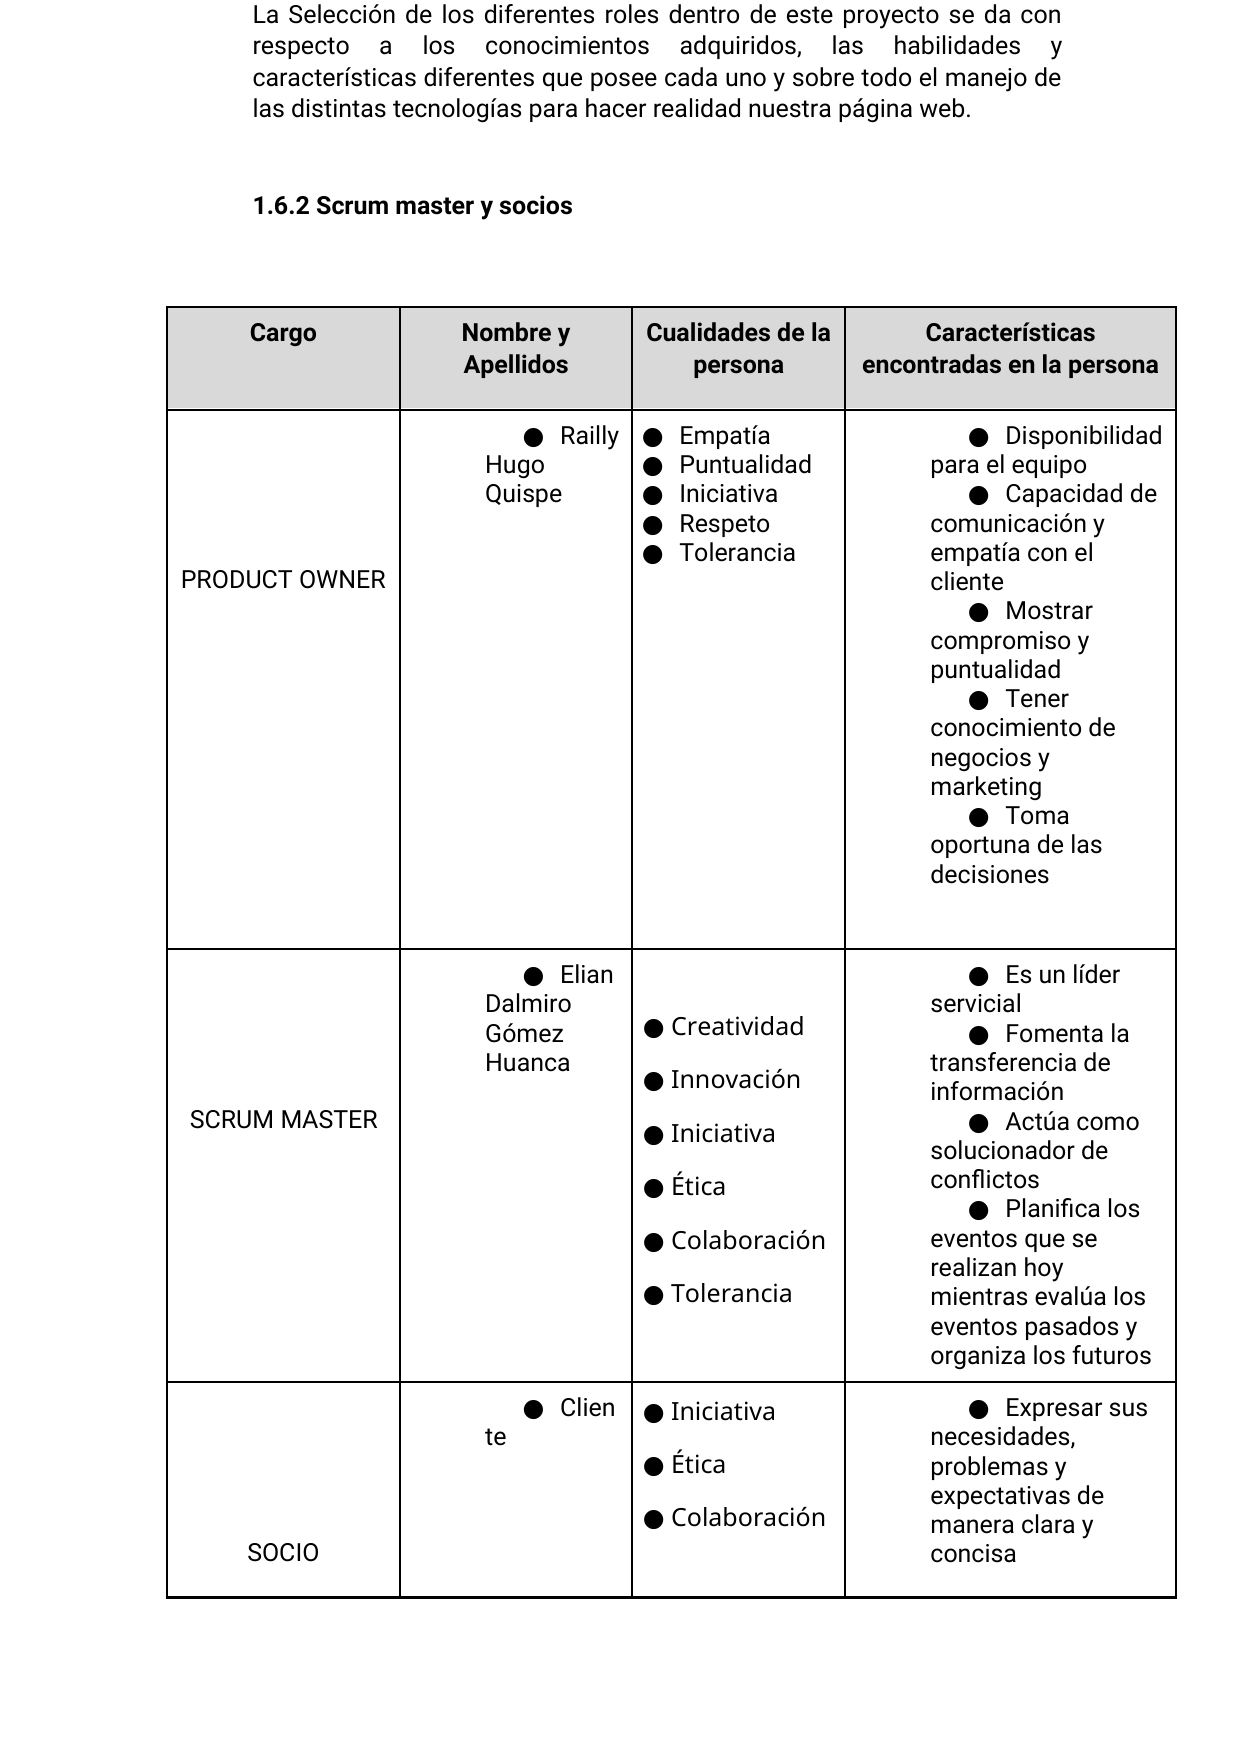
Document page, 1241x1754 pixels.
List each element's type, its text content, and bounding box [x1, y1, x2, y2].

table_cell PRODUCT OWNER [168, 411, 399, 948]
table_cell [633, 1383, 844, 1596]
text 1.6.2 Scrum master y socios [252, 191, 1063, 220]
table_cell Empatía Puntualidad Iniciativa Respeto Tolerancia [633, 411, 844, 948]
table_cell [846, 1383, 1175, 1596]
table_cell Elian Dalmiro Gómez Huanca [401, 950, 631, 1381]
table_cell SCRUM MASTER [168, 950, 399, 1381]
table_cell SOCIO [168, 1383, 399, 1596]
table_header Cargo [168, 308, 399, 408]
table_cell [633, 950, 844, 1381]
table_cell Disponibilidad para el equipo Capacidad de comunicación y empatía con el cliente Mostrar compromiso y puntualidad Tener conocimiento de negocios y marketing Toma oportuna de las decisiones [846, 411, 1175, 948]
table_header Cualidades de la persona [633, 308, 844, 408]
table_cell Cliente [401, 1383, 631, 1596]
table_header Características encontradas en la persona [846, 308, 1175, 408]
text La Selección de los diferentes roles dentro de este proyecto se da con respecto a los conocimientos adquiridos, las habilidades y características diferentes que posee cada uno y sobre todo el manejo de las distintas tecnologías para hacer realidad nuestra página web. [252, 0, 1063, 124]
table_header Nombre y Apellidos [401, 308, 631, 408]
table_cell Railly Hugo Quispe [401, 411, 631, 948]
